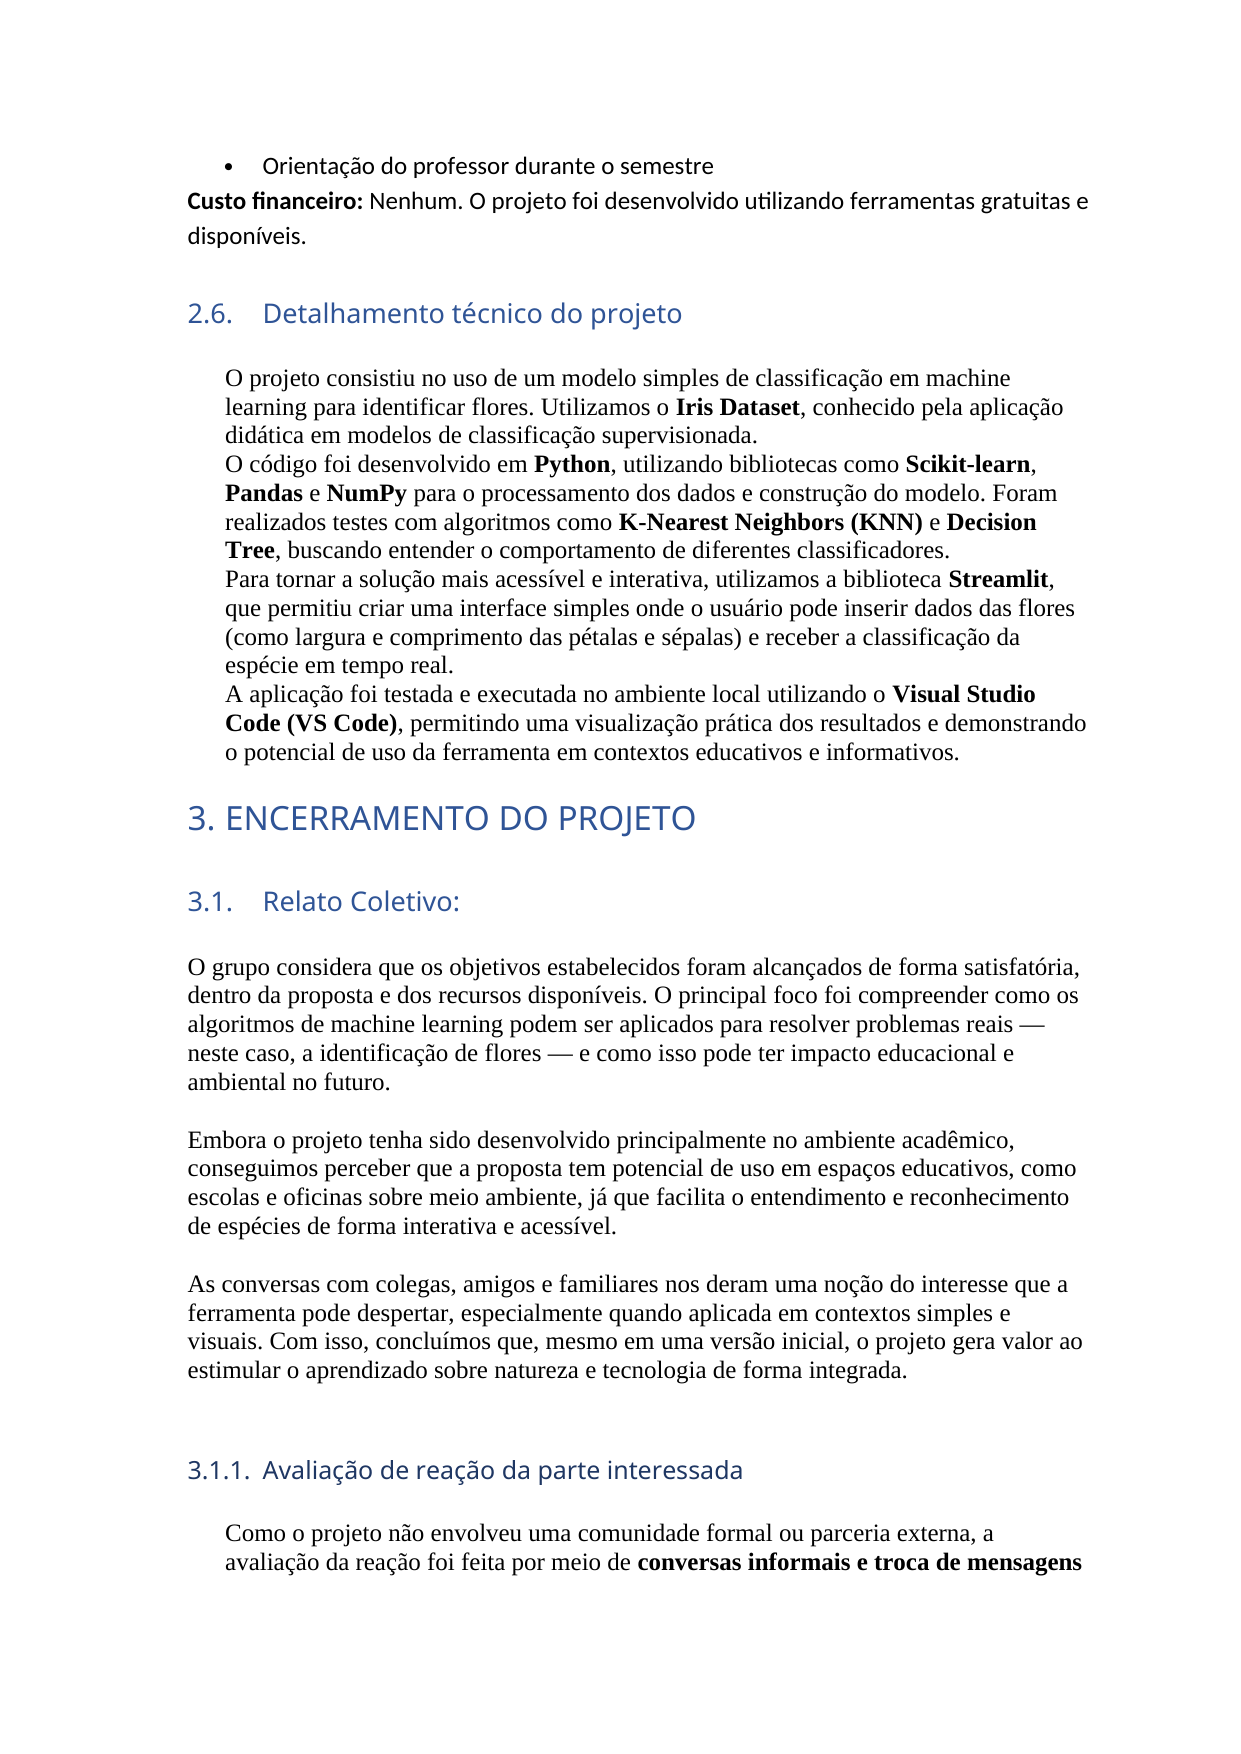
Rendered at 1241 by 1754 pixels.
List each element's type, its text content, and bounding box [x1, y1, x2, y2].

subtitle ENCERRAMENTO DO PROJETO [187, 795, 1090, 840]
subtitle Avaliação de reação da parte interessada [187, 1452, 1090, 1486]
text Embora o projeto tenha sido desenvolvido principalmente no ambiente acadêmico, conseguimos perceber que a proposta tem potencial de uso em espaços educativos, como escolas e oficinas sobre meio ambiente, já que facilita o entendimento e reconhecimento de espécies de forma interativa e acessível. [187, 1125, 1090, 1240]
subtitle Relato Coletivo: [187, 883, 1090, 920]
list A aplicação foi testada e executada no ambiente local utilizando o Visual Studio Code (VS Code), permitindo uma visualização prática dos resultados e demonstrando o potencial de uso da ferramenta em contextos educativos e informativos. [225, 679, 1090, 766]
list Orientação do professor durante o semestre [225, 150, 1090, 181]
list O código foi desenvolvido em Python, utilizando bibliotecas como Scikit-learn, Pandas e NumPy para o processamento dos dados e construção do modelo. Foram realizados testes com algoritmos como K-Nearest Neighbors (KNN) e Decision Tree, buscando entender o comportamento de diferentes classificadores. [225, 449, 1090, 564]
list O projeto consistiu no uso de um modelo simples de classificação em machine learning para identificar flores. Utilizamos o Iris Dataset, conhecido pela aplicação didática em modelos de classificação supervisionada. [225, 363, 1090, 449]
list Para tornar a solução mais acessível e interativa, utilizamos a biblioteca Streamlit, que permitiu criar uma interface simples onde o usuário pode inserir dados das flores (como largura e comprimento das pétalas e sépalas) e receber a classificação da espécie em tempo real. [225, 564, 1090, 679]
text O grupo considera que os objetivos estabelecidos foram alcançados de forma satisfatória, dentro da proposta e dos recursos disponíveis. O principal foco foi compreender como os algoritmos de machine learning podem ser aplicados para resolver problemas reais — neste caso, a identificação de flores — e como isso pode ter impacto educacional e ambiental no futuro. [187, 952, 1090, 1096]
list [225, 1518, 1090, 1576]
text Custo financeiro: Nenhum. O projeto foi desenvolvido utilizando ferramentas gratuitas e disponíveis. [187, 185, 1090, 251]
text As conversas com colegas, amigos e familiares nos deram uma noção do interesse que a ferramenta pode despertar, especialmente quando aplicada em contextos simples e visuais. Com isso, concluímos que, mesmo em uma versão inicial, o projeto gera valor ao estimular o aprendizado sobre natureza e tecnologia de forma integrada. [187, 1269, 1090, 1384]
subtitle Detalhamento técnico do projeto [187, 294, 1090, 331]
